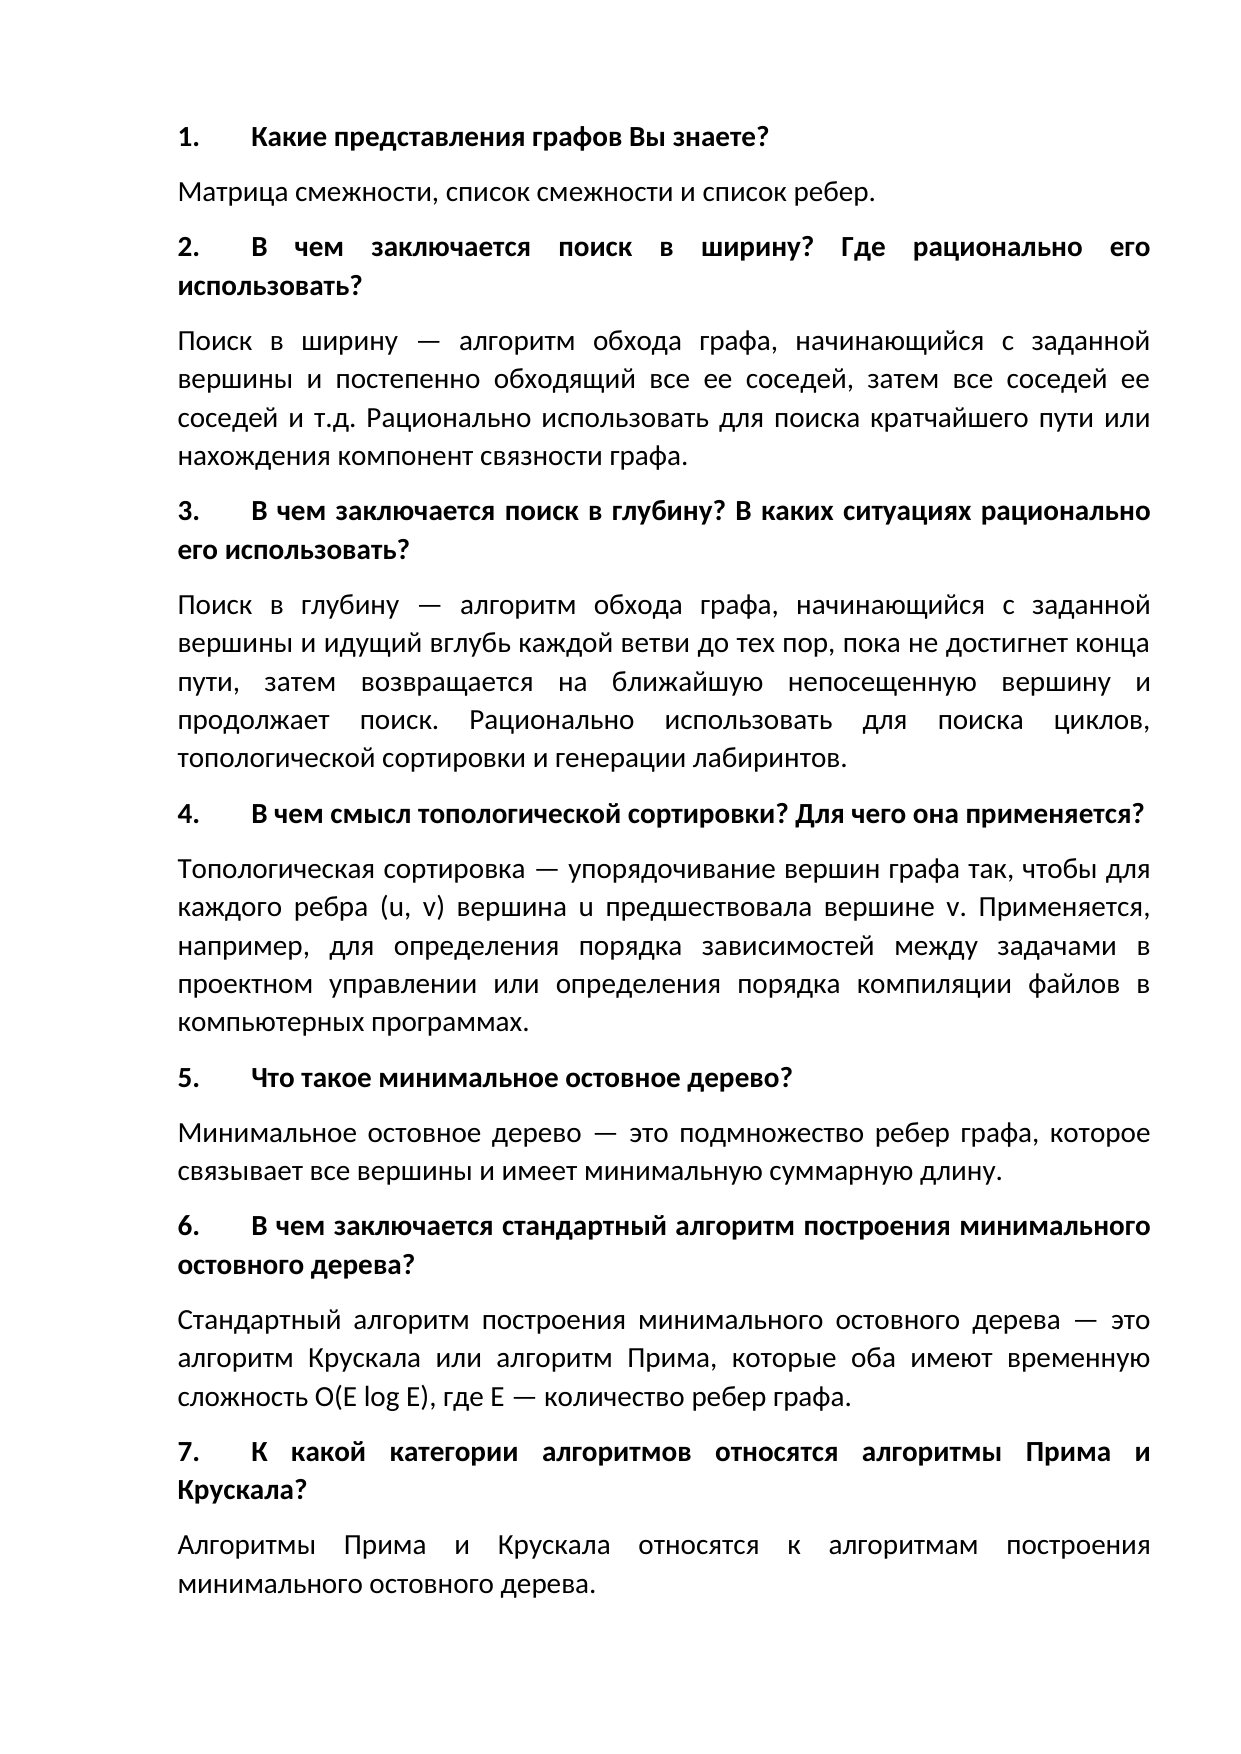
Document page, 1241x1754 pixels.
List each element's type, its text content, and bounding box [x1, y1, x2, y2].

text Поиск в ширину — алгоритм обхода графа, начинающийся с заданной вершины и постепенно обходящий все ее соседей, затем все соседей ее соседей и т.д. Рационально использовать для поиска кратчайшего пути или нахождения компонент связности графа. [177, 322, 1152, 473]
text 4. В чем смысл топологической сортировки? Для чего она применяется? [177, 795, 1152, 830]
text 2. В чем заключается поиск в ширину? Где рационально его использовать? [177, 228, 1152, 302]
text Матрица смежности, список смежности и список ребер. [177, 173, 1152, 209]
text 6. В чем заключается стандартный алгоритм построения минимального остовного дерева? [177, 1207, 1152, 1281]
text Стандартный алгоритм построения минимального остовного дерева — это алгоритм Крускала или алгоритм Прима, которые оба имеют временную сложность O(E log E), где E — количество ребер графа. [177, 1301, 1152, 1413]
text 1. Какие представления графов Вы знаете? [177, 118, 1152, 154]
text Алгоритмы Прима и Крускала относятся к алгоритмам построения минимального остовного дерева. [177, 1526, 1152, 1600]
text Поиск в глубину — алгоритм обхода графа, начинающийся с заданной вершины и идущий вглубь каждой ветви до тех пор, пока не достигнет конца пути, затем возвращается на ближайшую непосещенную вершину и продолжает поиск. Рационально использовать для поиска циклов, топологической сортировки и генерации лабиринтов. [177, 586, 1152, 775]
text 5. Что такое минимальное остовное дерево? [177, 1059, 1152, 1094]
text Минимальное остовное дерево — это подмножество ребер графа, которое связывает все вершины и имеет минимальную суммарную длину. [177, 1114, 1152, 1188]
text 7. К какой категории алгоритмов относятся алгоритмы Прима и Крускала? [177, 1433, 1152, 1507]
text Топологическая сортировка — упорядочивание вершин графа так, чтобы для каждого ребра (u, v) вершина u предшествовала вершине v. Применяется, например, для определения порядка зависимостей между задачами в проектном управлении или определения порядка компиляции файлов в компьютерных программах. [177, 850, 1152, 1039]
text 3. В чем заключается поиск в глубину? В каких ситуациях рационально его использовать? [177, 492, 1152, 566]
